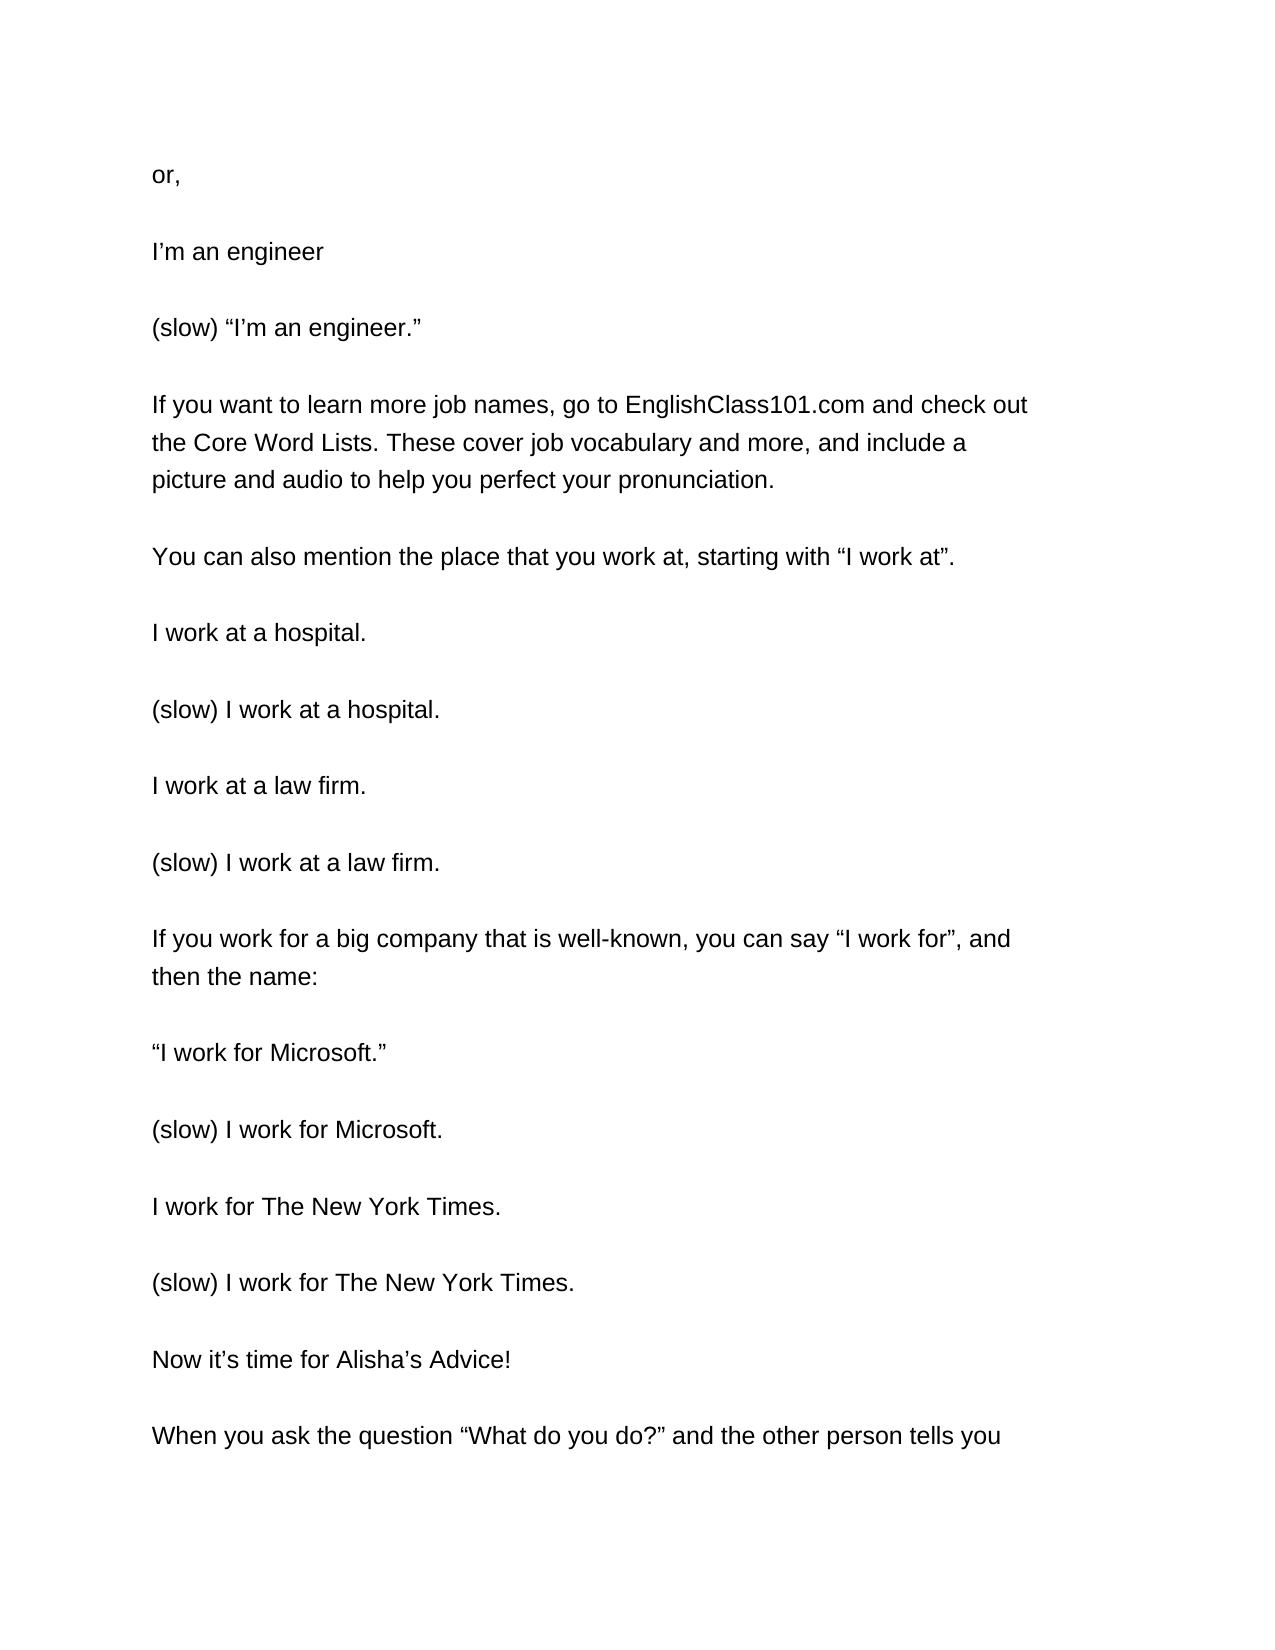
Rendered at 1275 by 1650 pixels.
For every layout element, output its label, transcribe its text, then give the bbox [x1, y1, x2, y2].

table_cell (slow) I work at a hospital. [150, 684, 1125, 761]
table_cell If you work for a big company that is well-known, you can say “I work for”, and then the name: [150, 914, 1125, 1028]
table_cell (slow) I work at a law firm. [150, 838, 1125, 914]
table_cell I work at a hospital. [150, 608, 1125, 684]
table_cell (slow) I work for The New York Times. [150, 1258, 1125, 1334]
table_cell or, [150, 150, 1125, 227]
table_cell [150, 1411, 1125, 1487]
table_cell I work for The New York Times. [150, 1181, 1125, 1258]
table_cell Now it’s time for Alisha’s Advice! [150, 1334, 1125, 1411]
table_cell I’m an engineer [150, 227, 1125, 303]
table_cell You can also mention the place that you work at, starting with “I work at”. [150, 531, 1125, 608]
table_cell (slow) “I’m an engineer.” [150, 303, 1125, 380]
table_cell (slow) I work for Microsoft. [150, 1105, 1125, 1181]
table_cell “I work for Microsoft.” [150, 1028, 1125, 1105]
table_cell I work at a law firm. [150, 761, 1125, 837]
table_cell If you want to learn more job names, go to EnglishClass101.com and check out the Core Word Lists. These cover job vocabulary and more, and include a picture and audio to help you perfect your pronunciation. [150, 380, 1125, 531]
